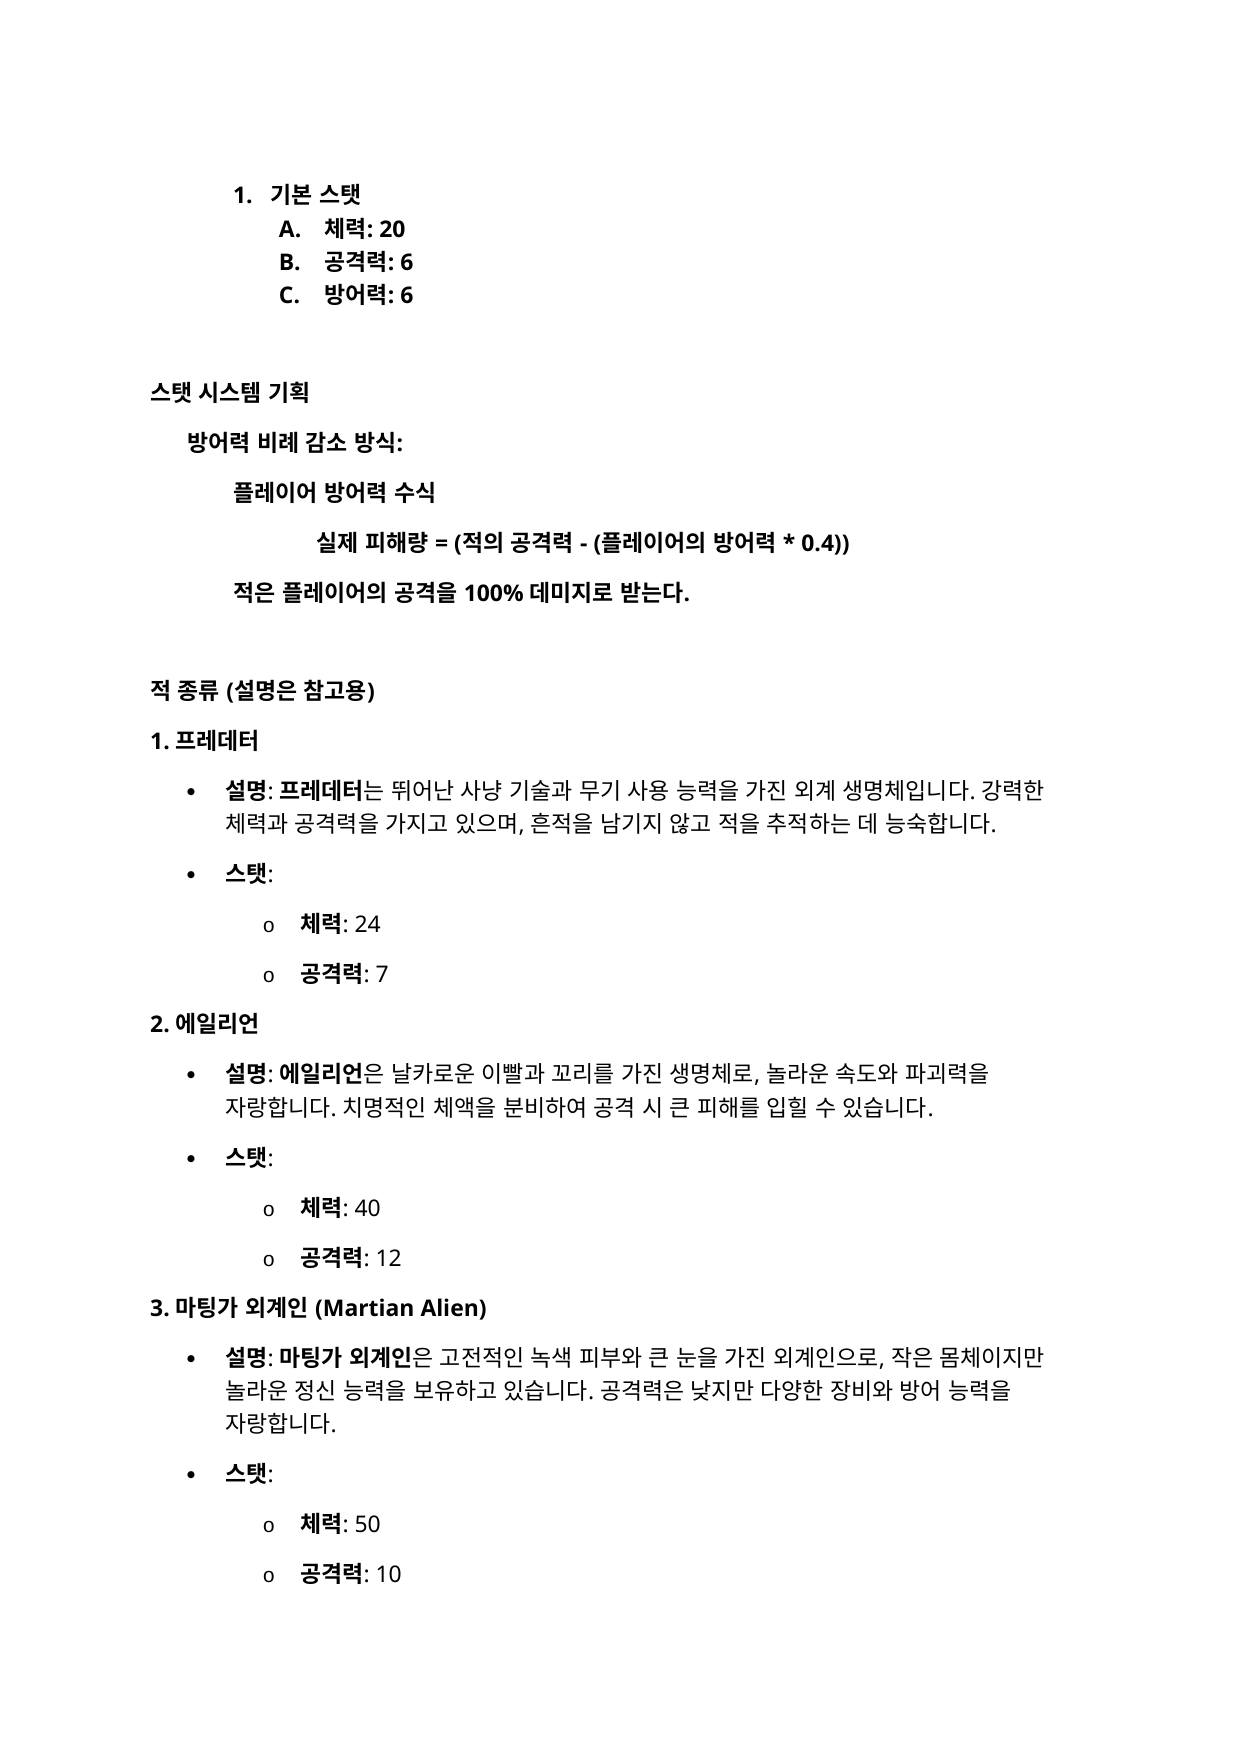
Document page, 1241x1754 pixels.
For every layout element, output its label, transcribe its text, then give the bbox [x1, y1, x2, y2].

text 방어력 비례 감소 방식: [187, 425, 1090, 458]
list 설명: 마팅가 외계인은 고전적인 녹색 피부와 큰 눈을 가진 외계인으로, 작은 몸체이지만 놀라운 정신 능력을 보유하고 있습니다. 공격력은 낮지만 다양한 장비와 방어 능력을 자랑합니다. [187, 1339, 1090, 1439]
text 적은 플레이어의 공격을 100% 데미지로 받는다. [233, 575, 1090, 608]
list 설명: 프레데터는 뛰어난 사냥 기술과 무기 사용 능력을 가진 외계 생명체입니다. 강력한 체력과 공격력을 가지고 있으며, 흔적을 남기지 않고 적을 추적하는 데 능숙합니다. [187, 773, 1090, 839]
list 공격력: 7 [262, 956, 1090, 989]
list 공격력: 10 [262, 1556, 1090, 1589]
list 기본 스탯 [233, 177, 1090, 211]
list 공격력: 6 [279, 244, 1090, 277]
list 체력: 24 [262, 906, 1090, 939]
list 스탯: [187, 1456, 1090, 1489]
text 1. 프레데터 [150, 723, 1090, 756]
list 체력: 50 [262, 1506, 1090, 1539]
text 스탯 시스템 기획 [150, 375, 1090, 408]
list 스탯: [187, 856, 1090, 889]
list 설명: 에일리언은 날카로운 이빨과 꼬리를 가진 생명체로, 놀라운 속도와 파괴력을 자랑합니다. 치명적인 체액을 분비하여 공격 시 큰 피해를 입힐 수 있습니다. [187, 1056, 1090, 1123]
list 공격력: 12 [262, 1239, 1090, 1273]
text 적 종류 (설명은 참고용) [150, 673, 1090, 706]
text 3. 마팅가 외계인 (Martian Alien) [150, 1289, 1090, 1323]
list 방어력: 6 [279, 277, 1090, 311]
list 체력: 20 [279, 211, 1090, 244]
list 체력: 40 [262, 1189, 1090, 1223]
text 실제 피해량 = (적의 공격력 - (플레이어의 방어력 * 0.4)) [233, 525, 1090, 558]
text 2. 에일리언 [150, 1006, 1090, 1039]
text 플레이어 방어력 수식 [233, 475, 1090, 508]
list 스탯: [187, 1139, 1090, 1173]
